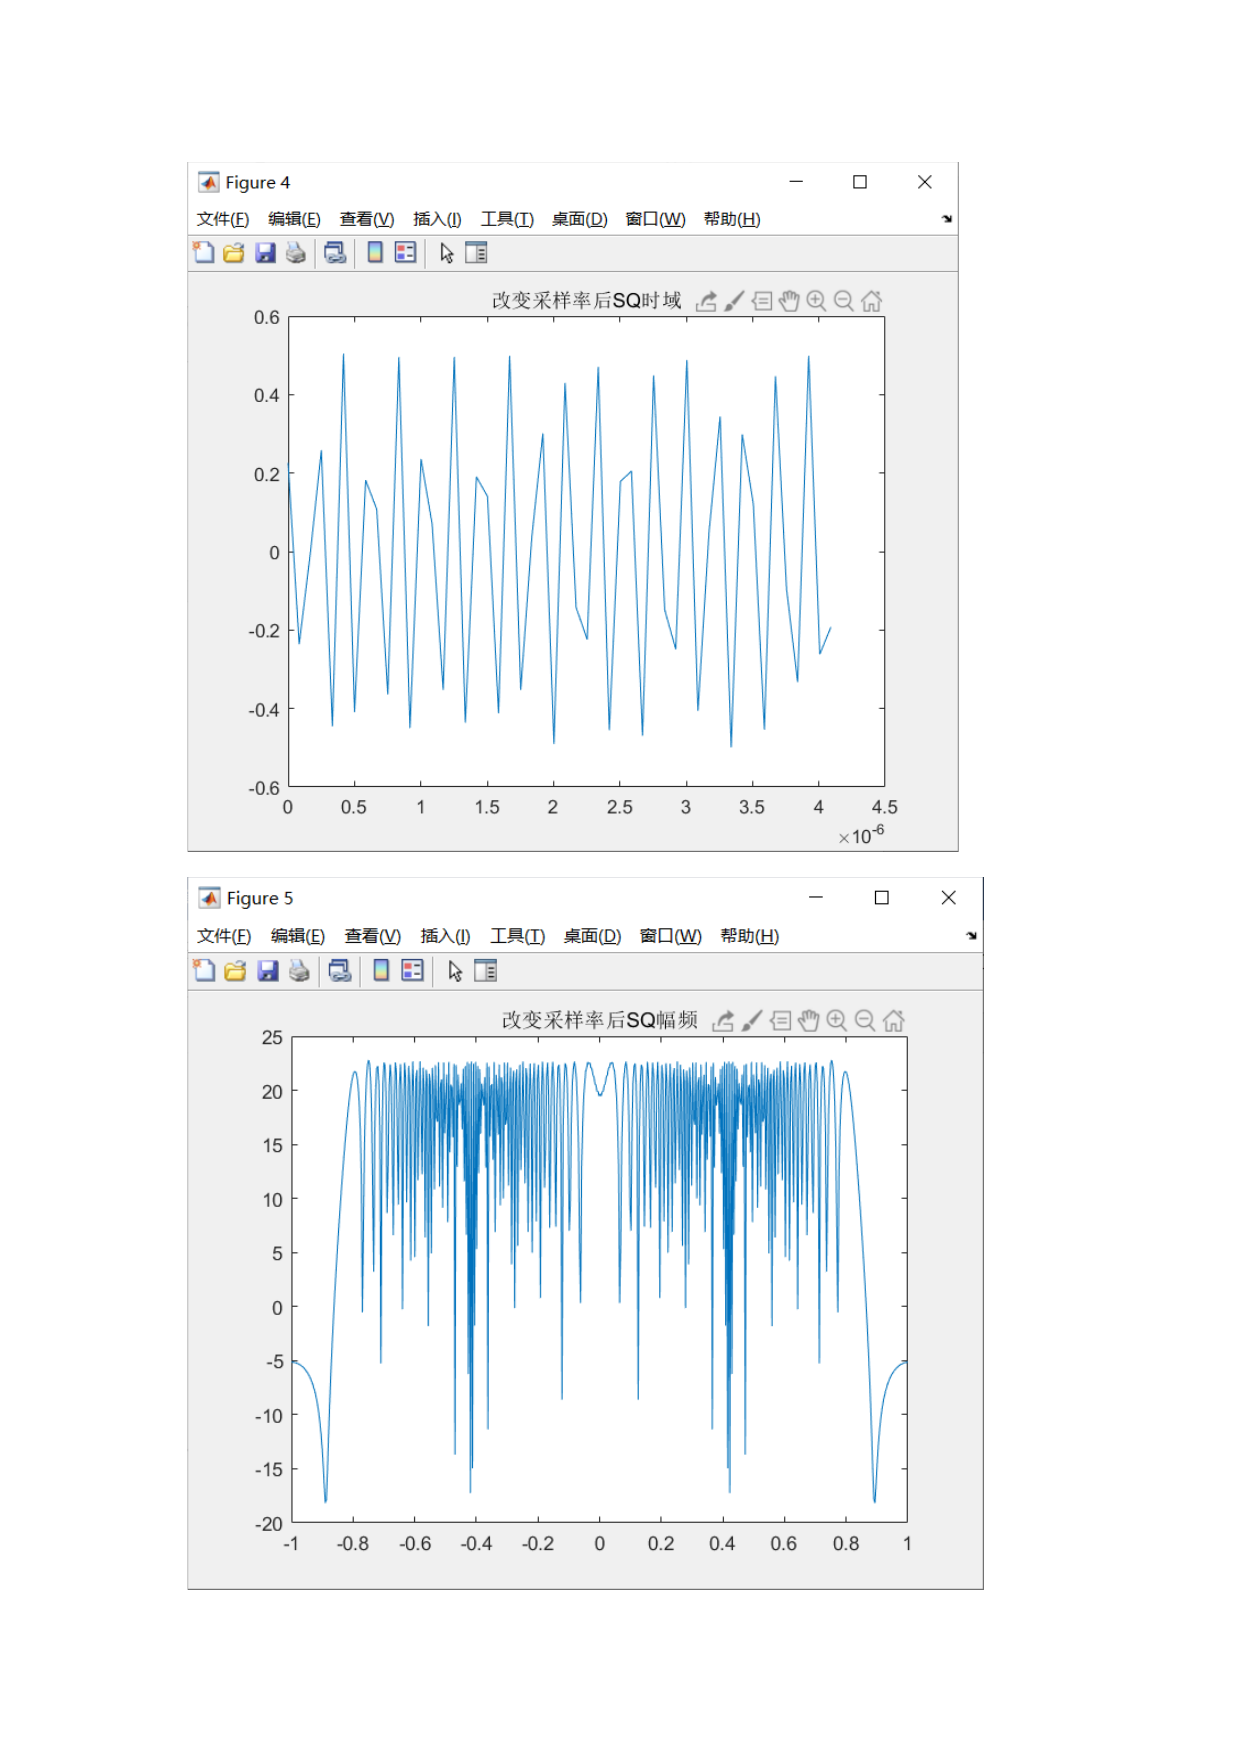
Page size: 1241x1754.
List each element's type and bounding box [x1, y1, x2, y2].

picture [187, 877, 984, 1590]
picture [187, 162, 959, 852]
